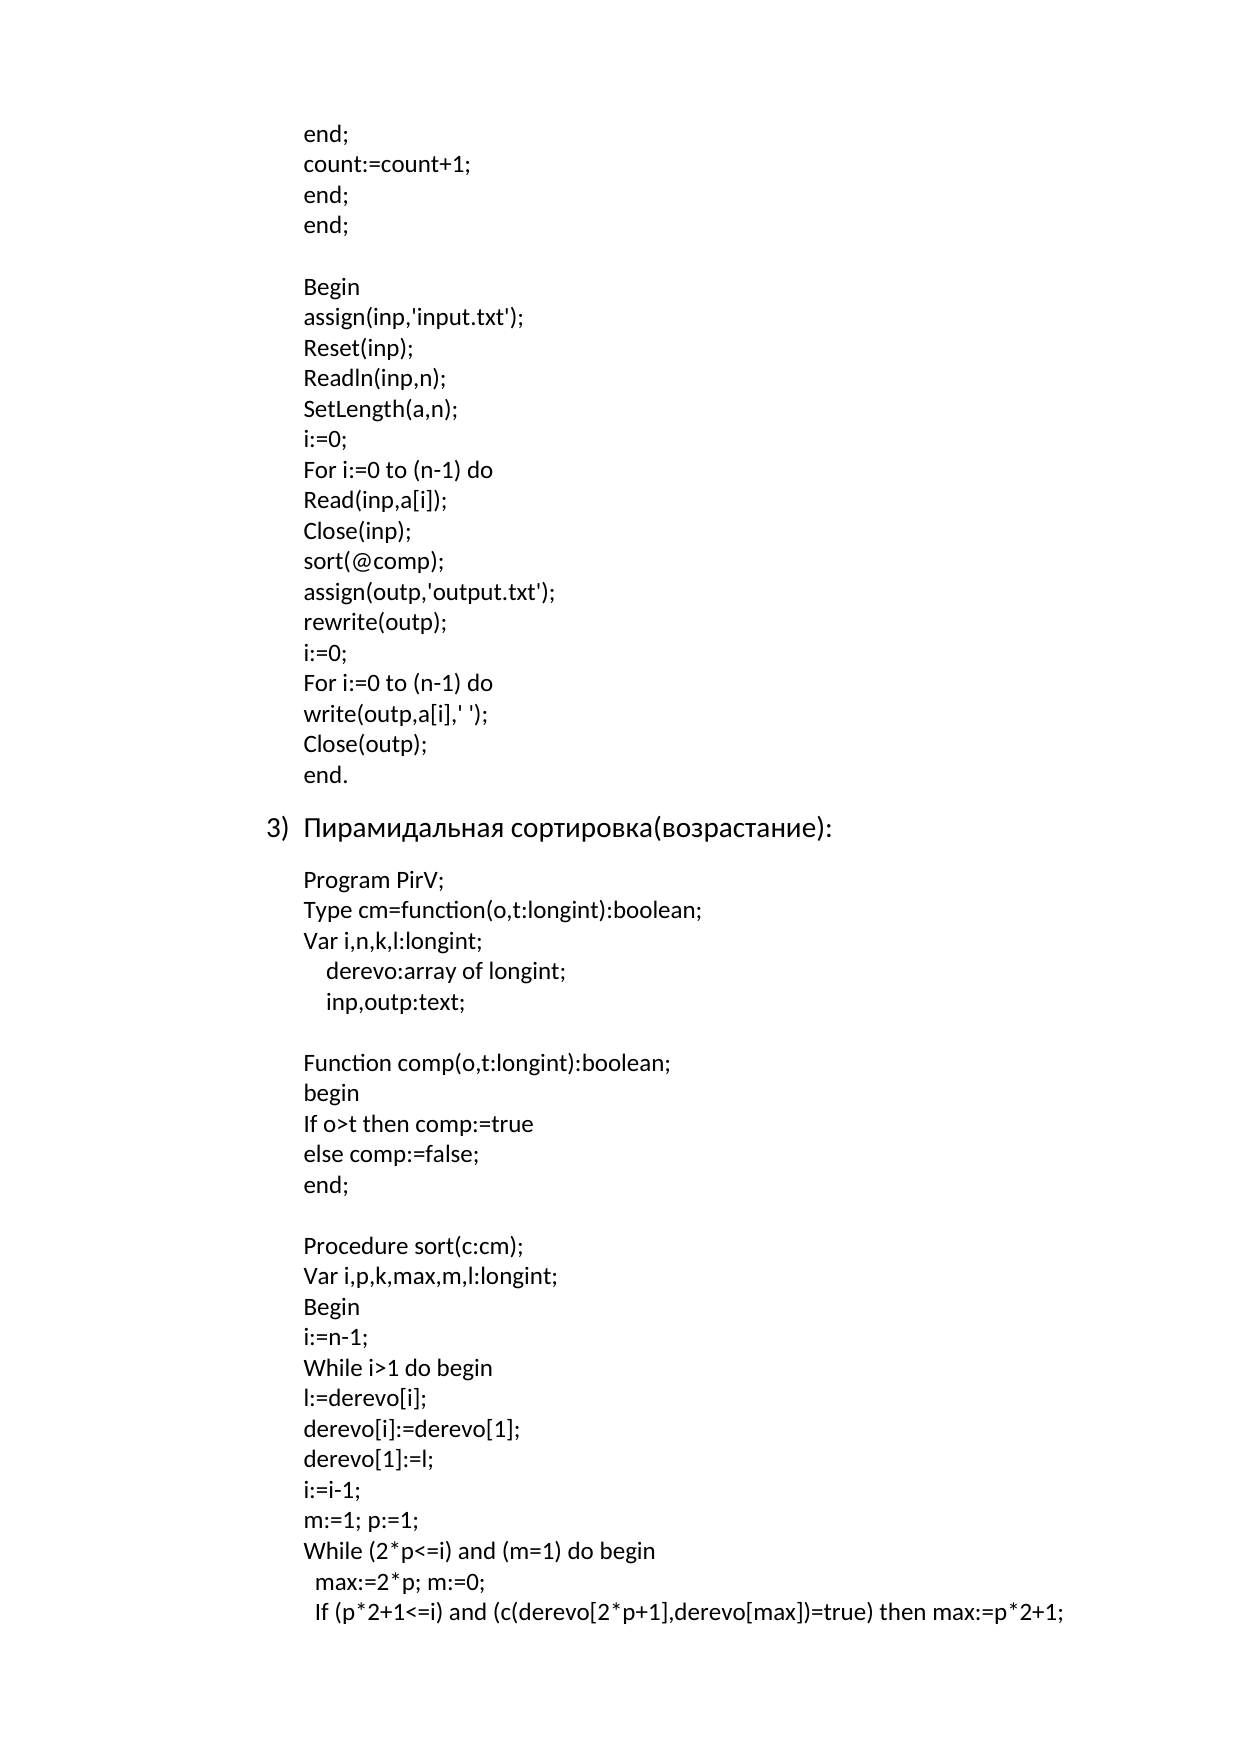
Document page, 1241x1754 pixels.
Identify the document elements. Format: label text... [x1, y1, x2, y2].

text While i>1 do begin [303, 1352, 1152, 1383]
text rewrite(outp); [303, 606, 1152, 637]
text If (p*2+1<=i) and (c(derevo[2*p+1],derevo[max])=true) then max:=p*2+1; [303, 1596, 1152, 1627]
text SetLength(a,n); [303, 393, 1152, 423]
text Read(inp,a[i]); [303, 484, 1152, 515]
text Procedure sort(c:cm); [303, 1230, 1152, 1261]
text assign(outp,'output.txt'); [303, 576, 1152, 606]
text While (2*p<=i) and (m=1) do begin [303, 1535, 1152, 1566]
text Readln(inp,n); [303, 362, 1152, 393]
text i:=n-1; [303, 1322, 1152, 1352]
text i:=0; [303, 423, 1152, 454]
text Var i,p,k,max,m,l:longint; [303, 1261, 1152, 1291]
text derevo[1]:=l; [303, 1444, 1152, 1474]
text else comp:=false; [303, 1138, 1152, 1169]
text For i:=0 to (n-1) do [303, 667, 1152, 698]
text Program PirV; [303, 864, 1152, 894]
text Close(inp); [303, 515, 1152, 545]
text max:=2*p; m:=0; [303, 1566, 1152, 1596]
text end; [303, 1169, 1152, 1199]
text i:=i-1; [303, 1474, 1152, 1505]
text Begin [303, 271, 1152, 301]
text derevo:array of longint; [303, 955, 1152, 986]
text write(outp,a[i],' '); [303, 698, 1152, 728]
text Begin [303, 1291, 1152, 1322]
text assign(inp,'input.txt'); [303, 301, 1152, 332]
text end. [303, 759, 1152, 789]
text derevo[i]:=derevo[1]; [303, 1413, 1152, 1444]
text Reset(inp); [303, 332, 1152, 362]
text inp,outp:text; [303, 986, 1152, 1016]
text Var i,n,k,l:longint; [303, 925, 1152, 955]
text i:=0; [303, 637, 1152, 667]
text count:=count+1; [303, 149, 1152, 179]
text For i:=0 to (n-1) do [303, 454, 1152, 484]
text end; [303, 118, 1152, 149]
text end; [303, 210, 1152, 240]
text begin [303, 1077, 1152, 1108]
list Пирамидальная сортировка(возрастание): [266, 809, 1152, 844]
text Type cm=function(o,t:longint):boolean; [303, 894, 1152, 925]
text m:=1; p:=1; [303, 1505, 1152, 1535]
text Function comp(o,t:longint):boolean; [303, 1047, 1152, 1077]
text end; [303, 179, 1152, 210]
text Close(outp); [303, 728, 1152, 759]
text If o>t then comp:=true [303, 1108, 1152, 1138]
text l:=derevo[i]; [303, 1383, 1152, 1413]
text sort(@comp); [303, 545, 1152, 576]
